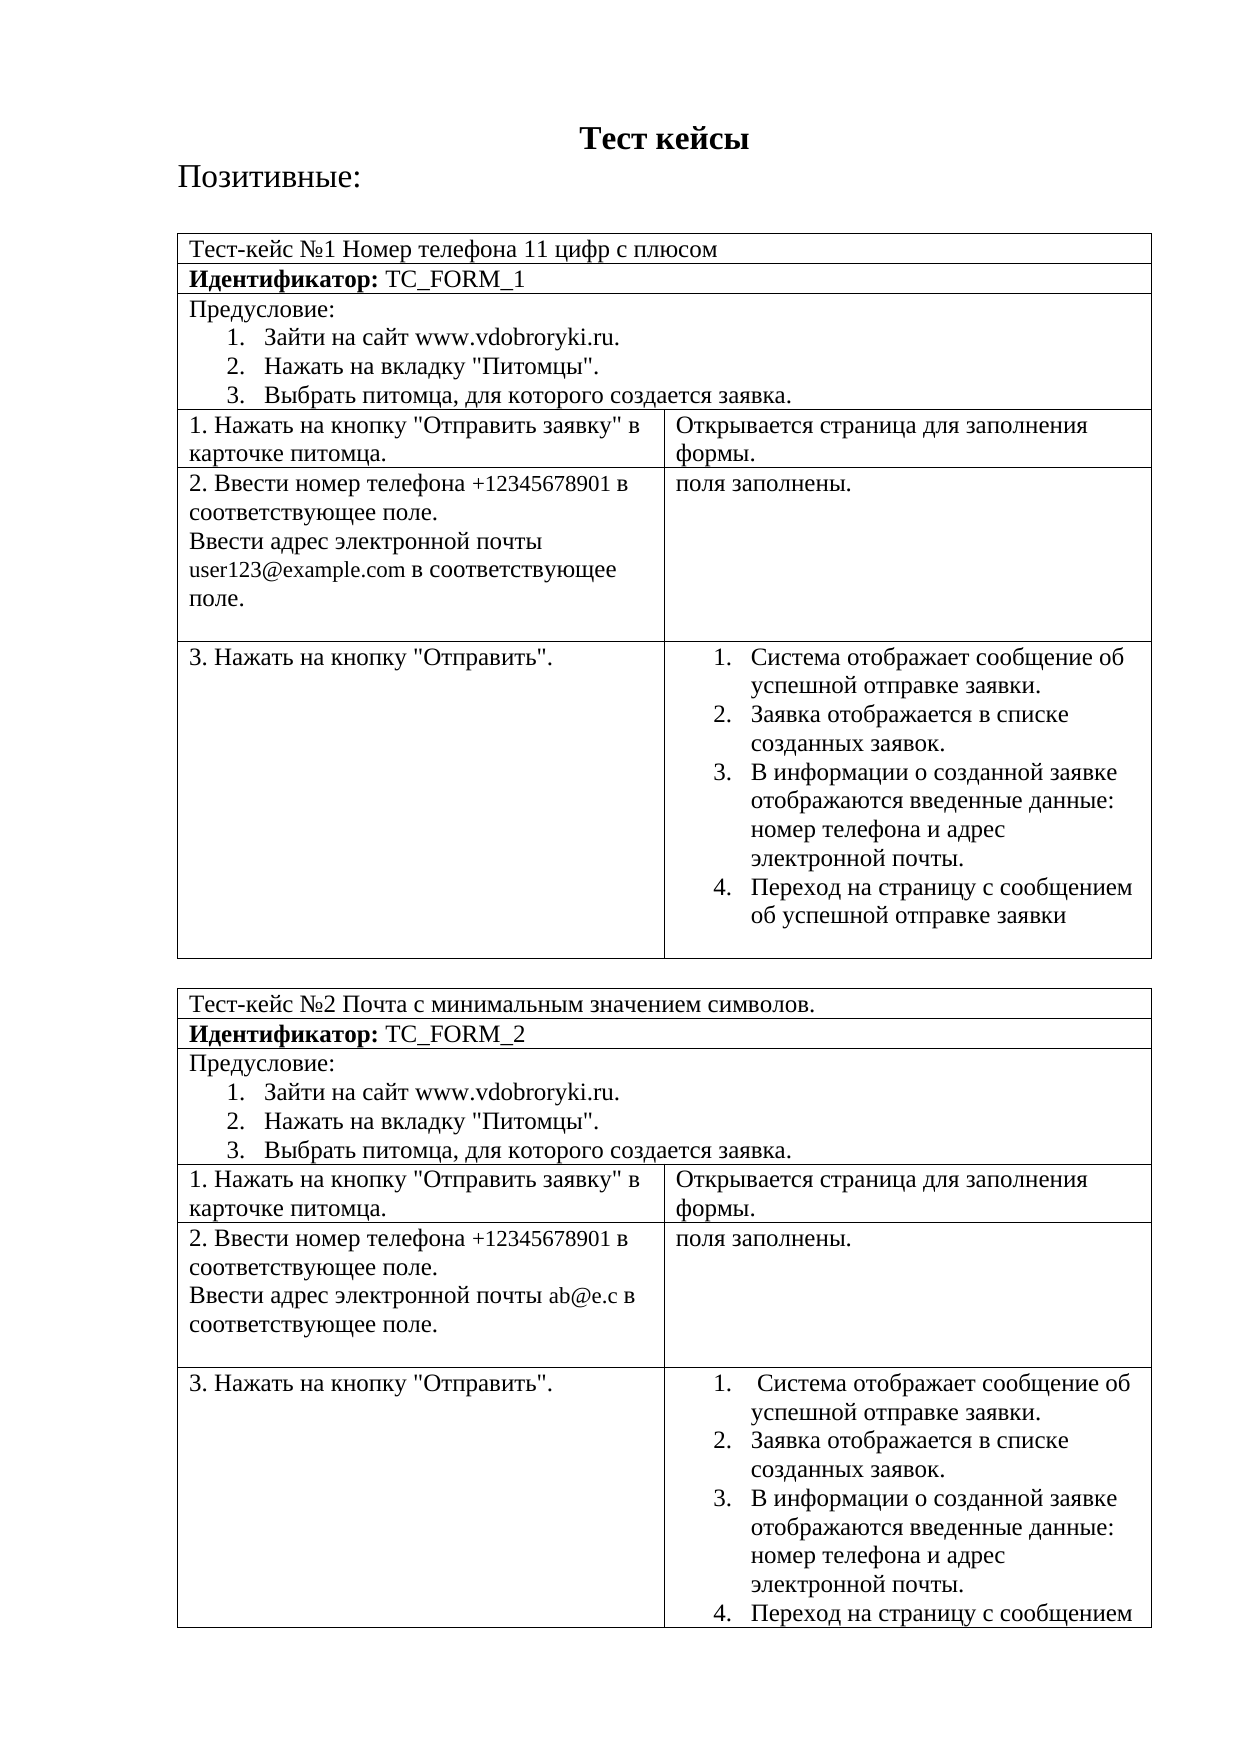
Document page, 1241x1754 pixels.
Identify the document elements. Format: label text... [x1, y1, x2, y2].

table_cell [178, 1368, 664, 1627]
table_cell Идентификатор: TC_FORM_2 [178, 1019, 1151, 1047]
table_cell 1. Нажать на кнопку "Отправить заявку" в карточке питомца. [178, 1165, 664, 1222]
table_cell Предусловие: Зайти на сайт www.vdobroryki.ru. Нажать на вкладку "Питомцы". Выбрать питомца, для которого создается заявка. [178, 294, 1151, 409]
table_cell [665, 1368, 1151, 1627]
table_header Тест-кейс №2 Почта с минимальным значением символов. [178, 989, 1151, 1018]
table_cell 1. Нажать на кнопку "Отправить заявку" в карточке питомца. [178, 410, 664, 467]
table_cell Идентификатор: TC_FORM_1 [178, 264, 1151, 293]
table_cell 3. Нажать на кнопку "Отправить". [178, 642, 664, 958]
table_cell Открывается страница для заполнения формы. [665, 1165, 1151, 1222]
table_header Тест-кейс №1 Номер телефона 11 цифр с плюсом [178, 234, 1151, 263]
table_cell 2. Ввести номер телефона +12345678901 в соответствующее поле. Ввести адрес электронной почты ab@e.c в соответствующее поле. [178, 1223, 664, 1367]
table_cell поля заполнены. [665, 1223, 1151, 1367]
table_cell Предусловие: Зайти на сайт www.vdobroryki.ru. Нажать на вкладку "Питомцы". Выбрать питомца, для которого создается заявка. [178, 1049, 1151, 1163]
text Тест кейсы [177, 118, 1152, 156]
text Позитивные: [177, 156, 1152, 195]
table_cell 2. Ввести номер телефона +12345678901 в соответствующее поле. Ввести адрес электронной почты user123@example.com в соответствующее поле. [178, 468, 664, 641]
table_cell Открывается страница для заполнения формы. [665, 410, 1151, 467]
table_cell поля заполнены. [665, 468, 1151, 641]
